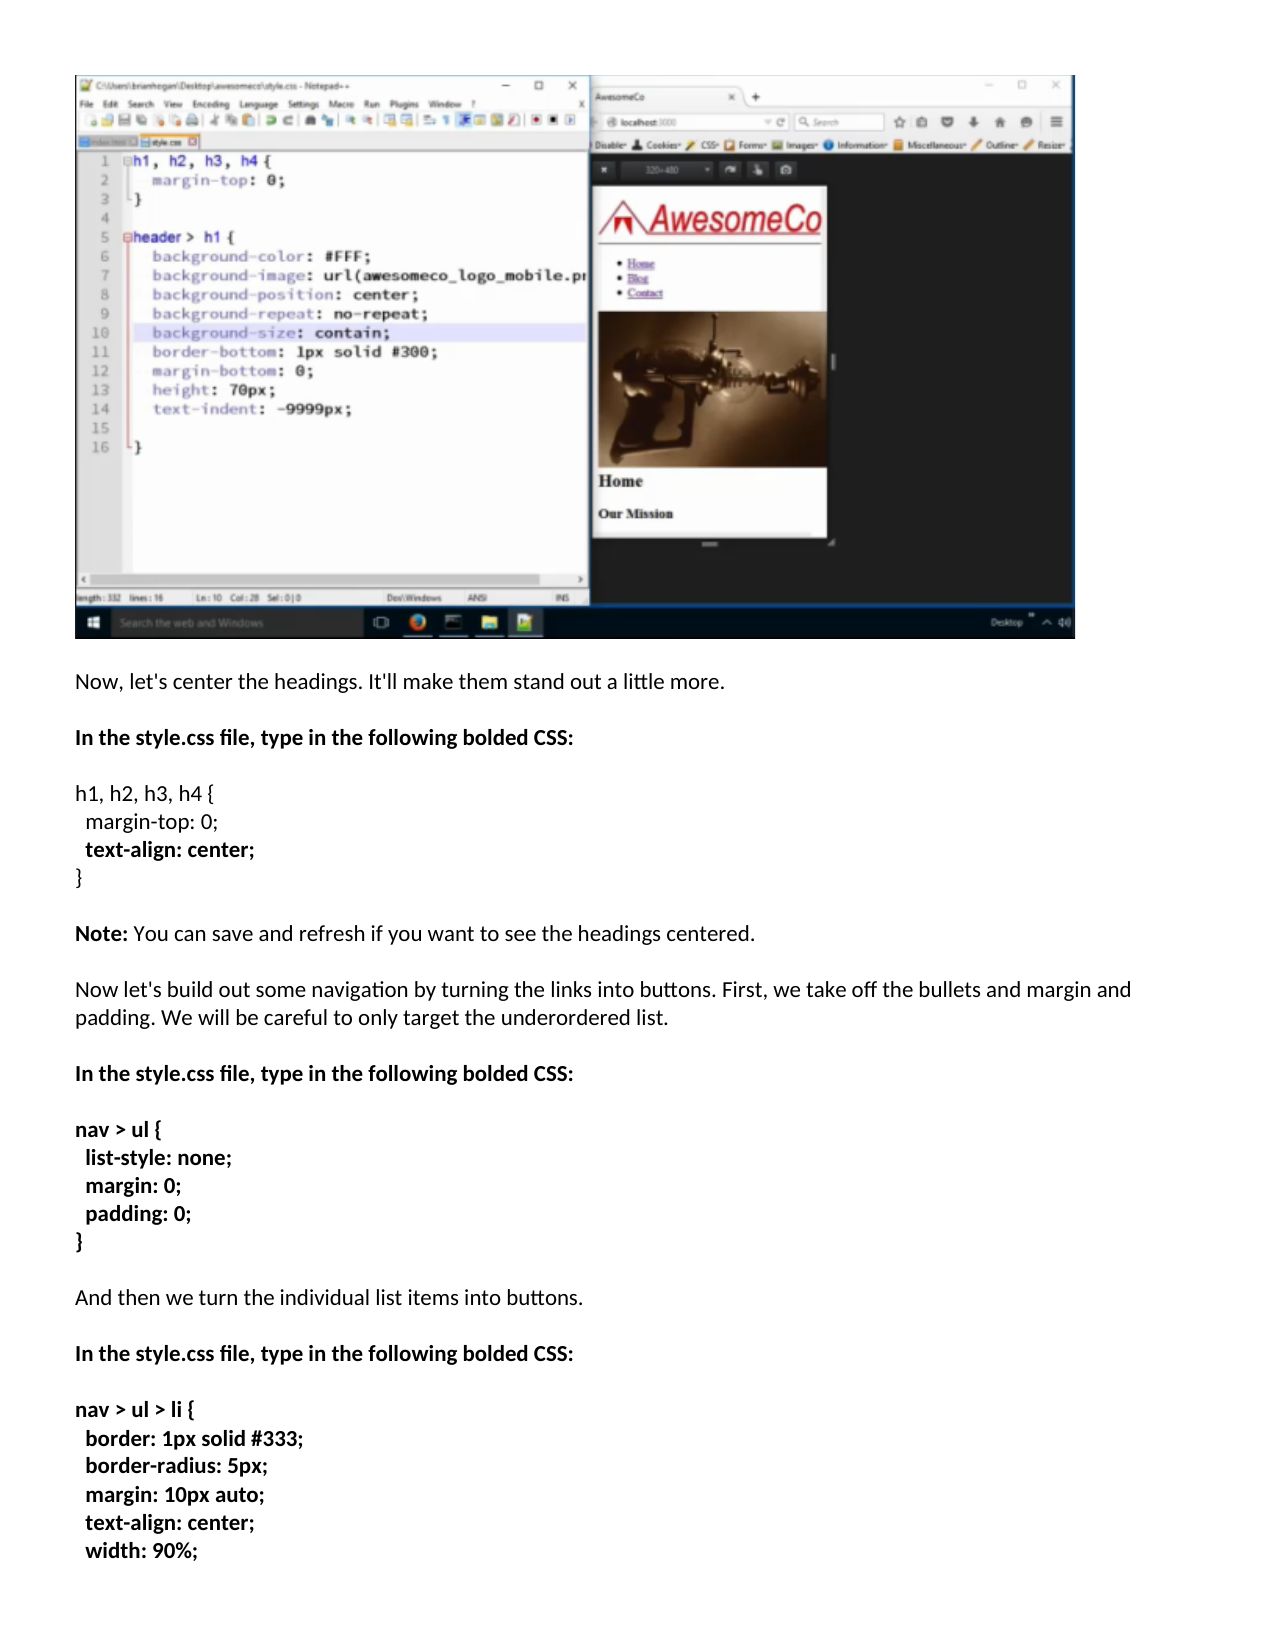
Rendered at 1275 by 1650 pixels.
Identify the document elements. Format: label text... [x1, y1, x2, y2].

text Note: You can save and refresh if you want to see the headings centered. [75, 919, 1200, 947]
text In the style.css file, type in the following bolded CSS: [75, 1059, 1200, 1087]
text } [75, 1227, 1200, 1256]
text margin-top: 0; [75, 807, 1200, 835]
text list-style: none; [75, 1143, 1200, 1171]
text Now, let's center the headings. It'll make them stand out a little more. [75, 667, 1200, 695]
text border: 1px solid #333; [75, 1424, 1200, 1452]
text In the style.css file, type in the following bolded CSS: [75, 723, 1200, 751]
text nav > ul { [75, 1115, 1200, 1143]
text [75, 1339, 1200, 1368]
text h1, h2, h3, h4 { [75, 779, 1200, 807]
text margin: 0; [75, 1171, 1200, 1199]
text } [75, 863, 1200, 891]
text padding: 0; [75, 1199, 1200, 1227]
text text-align: center; [75, 1508, 1200, 1536]
text width: 90%; [75, 1536, 1200, 1564]
picture [75, 75, 1075, 639]
text text-align: center; [75, 835, 1200, 863]
text border-radius: 5px; [75, 1452, 1200, 1480]
text margin: 10px auto; [75, 1480, 1200, 1508]
text Now let's build out some navigation by turning the links into buttons. First, we take off the bullets and margin and padding. We will be careful to only target the underordered list. [75, 975, 1200, 1031]
text And then we turn the individual list items into buttons. [75, 1283, 1200, 1312]
text nav > ul > li { [75, 1396, 1200, 1424]
